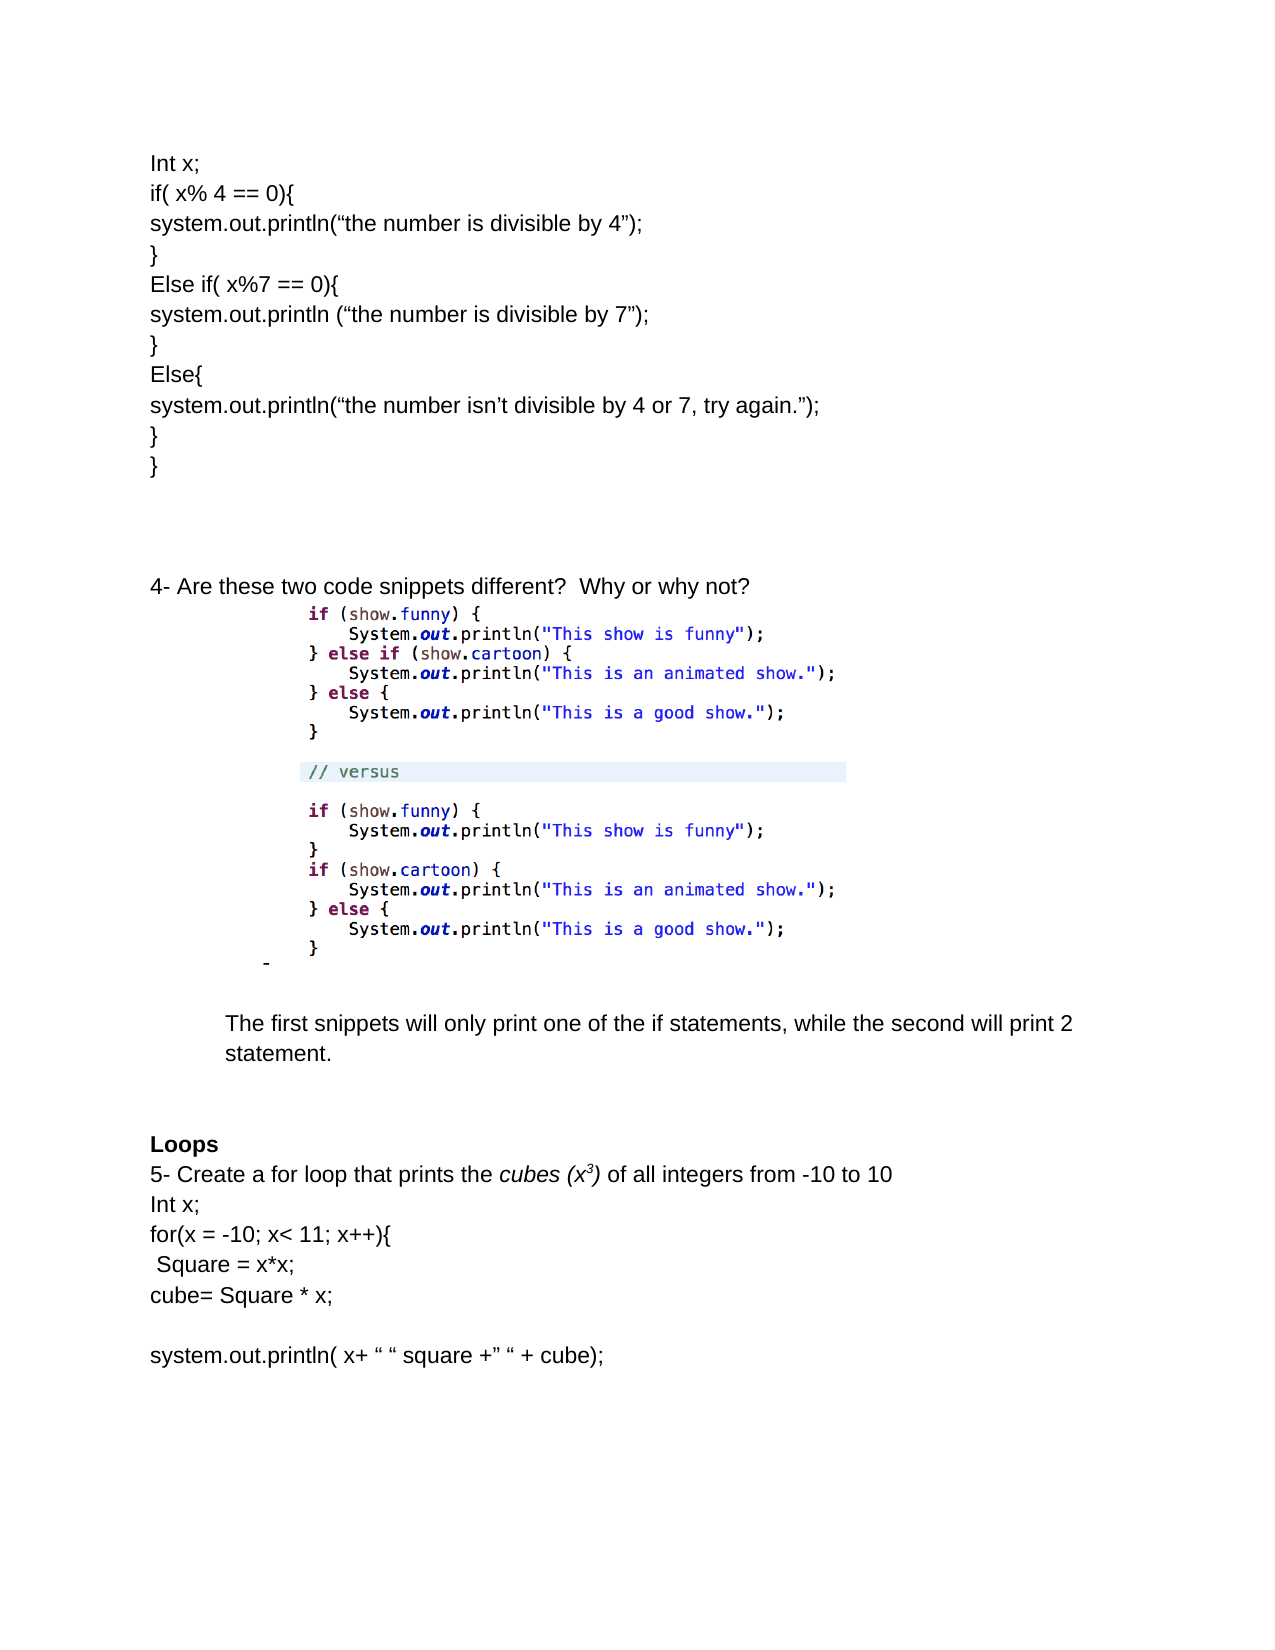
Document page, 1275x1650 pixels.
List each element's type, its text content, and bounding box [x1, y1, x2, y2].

text } [150, 452, 1125, 478]
text 4- Are these two code snippets different? Why or why not? [150, 573, 1125, 599]
picture [300, 603, 847, 971]
text Int x; [150, 150, 1125, 176]
text system.out.println (“the number is divisible by 7”); [150, 301, 1125, 327]
text cube= Square * x; [150, 1282, 1125, 1308]
text } [150, 331, 1125, 358]
text Else if( x%7 == 0){ [150, 271, 1125, 297]
text 5- Create a for loop that prints the cubes (x3) of all integers from -10 to 10 [150, 1161, 1125, 1187]
text Loops [150, 1131, 1125, 1157]
text } [150, 422, 1125, 448]
text if( x% 4 == 0){ [150, 180, 1125, 207]
text Int x; [150, 1191, 1125, 1217]
text Square = x*x; [150, 1251, 1125, 1278]
text for(x = -10; x< 11; x++){ [150, 1221, 1125, 1247]
text system.out.println(“the number isn’t divisible by 4 or 7, try again.”); [150, 392, 1125, 418]
text Else{ [150, 361, 1125, 388]
text The first snippets will only print one of the if statements, while the second will print 2 statement. [225, 1010, 1125, 1066]
text system.out.println( x+ “ “ square +” “ + cube); [150, 1342, 1125, 1368]
text system.out.println(“the number is divisible by 4”); [150, 210, 1125, 237]
text } [150, 241, 1125, 267]
